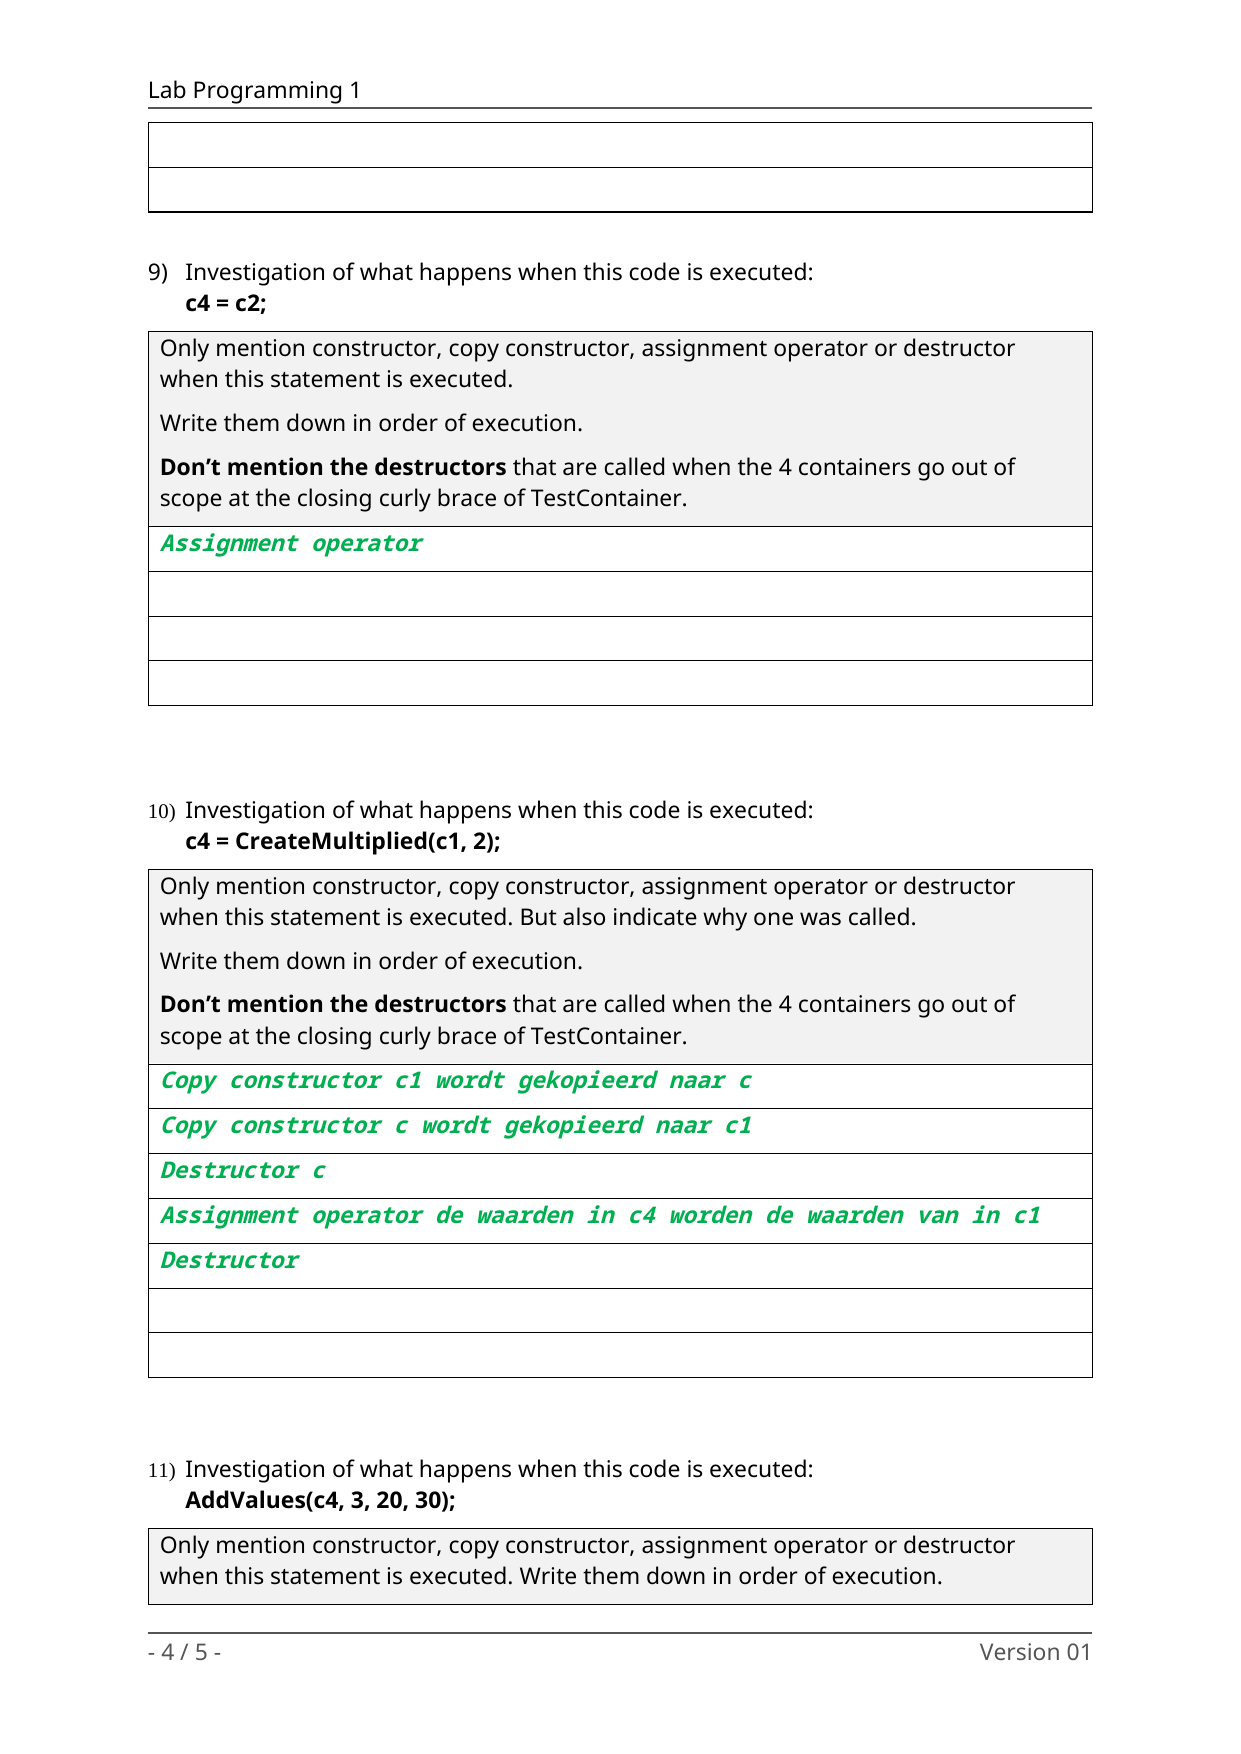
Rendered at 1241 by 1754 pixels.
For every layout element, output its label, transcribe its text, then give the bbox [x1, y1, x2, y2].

table_cell [149, 1333, 1092, 1377]
table_cell Copy constructor c wordt gekopieerd naar c1 [149, 1109, 1092, 1153]
table_cell Assignment operator de waarden in c4 worden de waarden van in c1 [149, 1199, 1092, 1243]
table_cell Destructor c [149, 1154, 1092, 1198]
table_cell [149, 572, 1092, 616]
table_cell [149, 1289, 1092, 1332]
table_cell [149, 123, 1092, 167]
table_cell Assignment operator [149, 527, 1092, 571]
list Investigation of what happens when this code is executed: AddValues(c4, 3, 20, 30); [148, 1453, 1092, 1516]
table_cell [149, 661, 1092, 705]
table_cell [149, 617, 1092, 660]
list Investigation of what happens when this code is executed: c4 = c2; [148, 256, 1092, 319]
table_cell Destructor [149, 1244, 1092, 1287]
table_cell [149, 168, 1092, 211]
table_header Only mention constructor, copy constructor, assignment operator or destructor when this statement is executed. But also indicate why one was called. Write them down in order of execution. Don’t mention the destructors that are called when the 4 containers go out of scope at the closing curly brace of TestContainer. [149, 870, 1092, 1063]
list Investigation of what happens when this code is executed: c4 = CreateMultiplied(c1, 2); [148, 794, 1092, 856]
table_cell Copy constructor c1 wordt gekopieerd naar c [149, 1065, 1092, 1108]
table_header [149, 332, 1092, 526]
